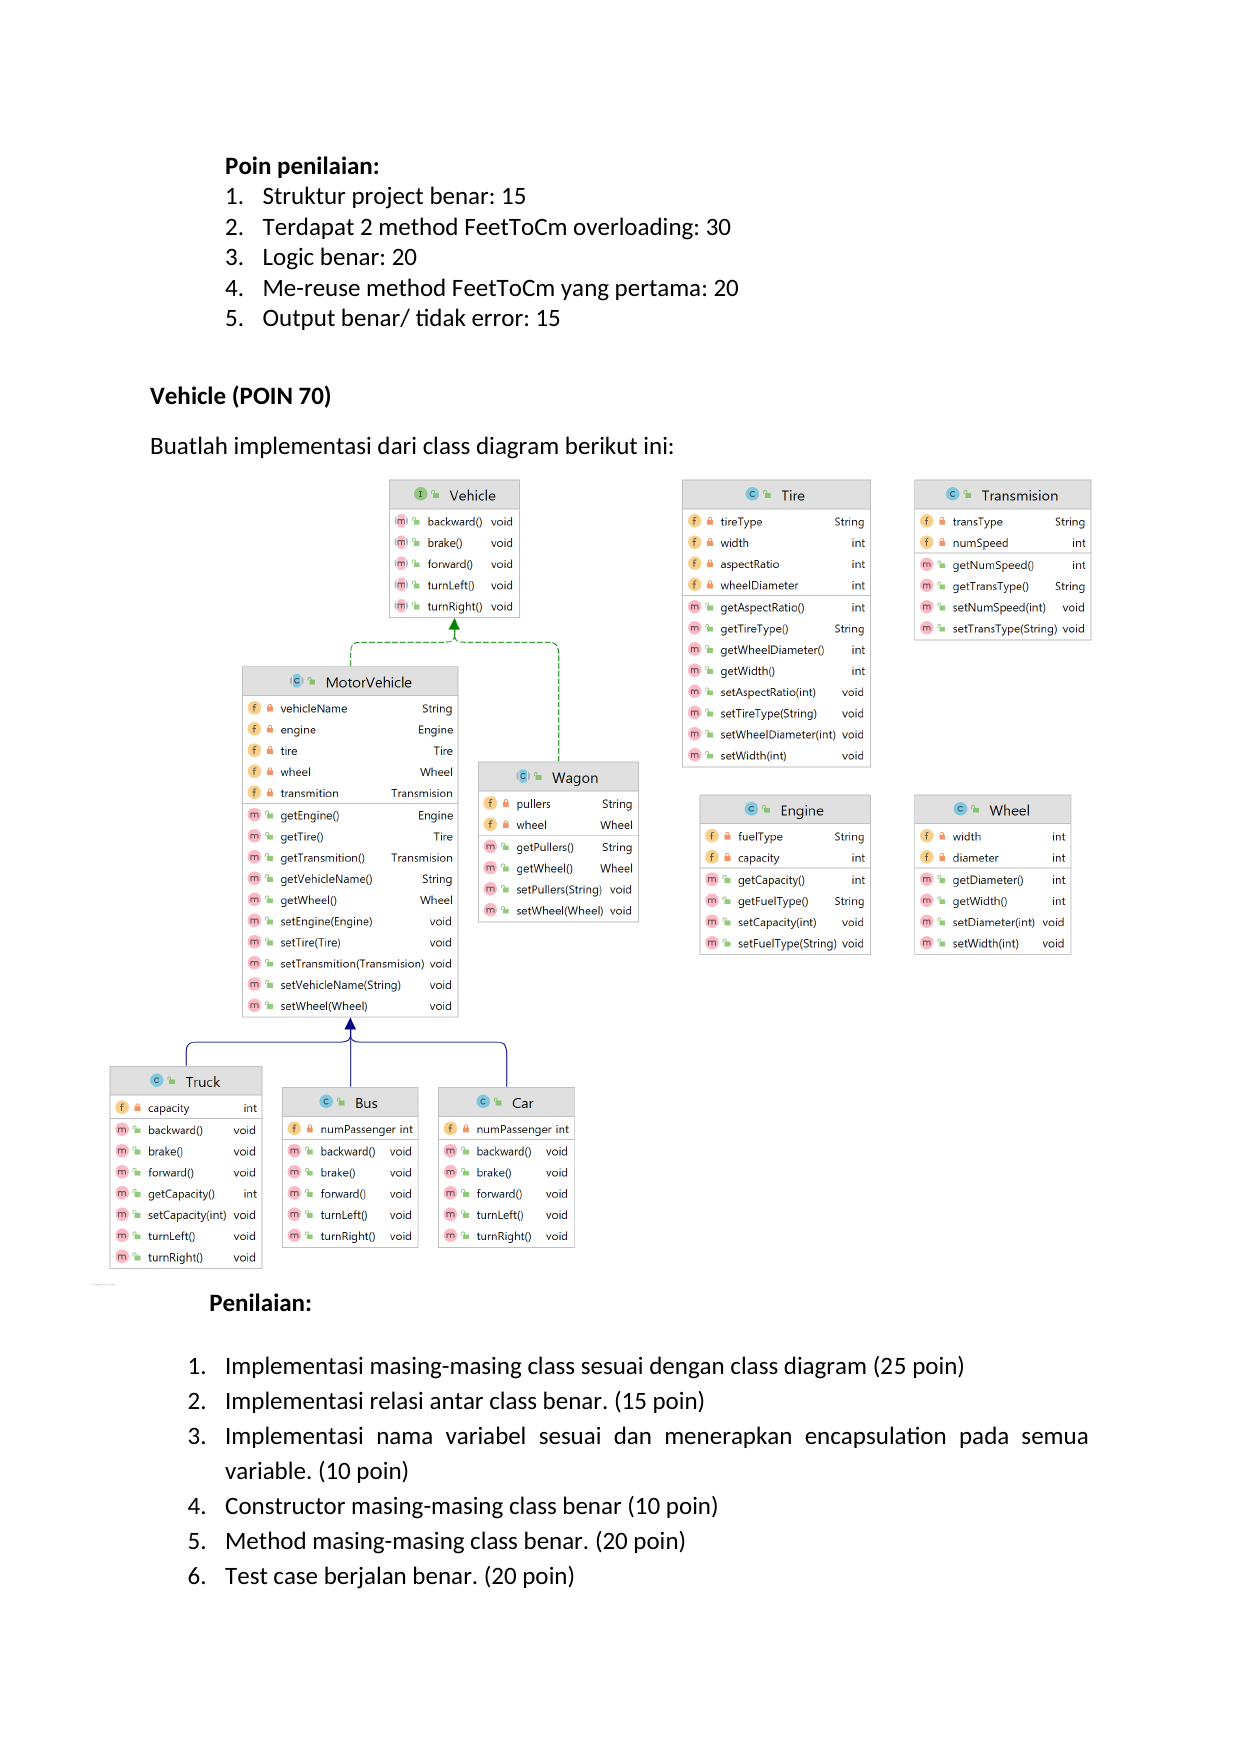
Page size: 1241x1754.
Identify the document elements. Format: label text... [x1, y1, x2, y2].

text Vehicle (POIN 70) [150, 380, 1090, 411]
list Constructor masing-masing class benar (10 poin) [187, 1490, 1090, 1520]
list Terdapat 2 method FeetToCm overloading: 30 [225, 211, 1090, 242]
text Penilaian: [209, 1288, 1090, 1318]
list Test case berjalan benar. (20 poin) [187, 1560, 1090, 1590]
list Logic benar: 20 [225, 242, 1090, 272]
list Me-reuse method FeetToCm yang pertama: 20 [225, 272, 1090, 303]
list Struktur project benar: 15 [225, 181, 1090, 211]
list Implementasi masing-masing class sesuai dengan class diagram (25 poin) [187, 1350, 1090, 1380]
picture [91, 460, 1111, 1288]
text Buatlah implementasi dari class diagram berikut ini: [150, 430, 1090, 460]
text Poin penilaian: [225, 150, 1090, 181]
list Method masing-masing class benar. (20 poin) [187, 1525, 1090, 1555]
list Implementasi relasi antar class benar. (15 poin) [187, 1385, 1090, 1415]
list Implementasi nama variabel sesuai dan menerapkan encapsulation pada semua variable. (10 poin) [187, 1420, 1090, 1485]
list Output benar/ tidak error: 15 [225, 303, 1090, 333]
